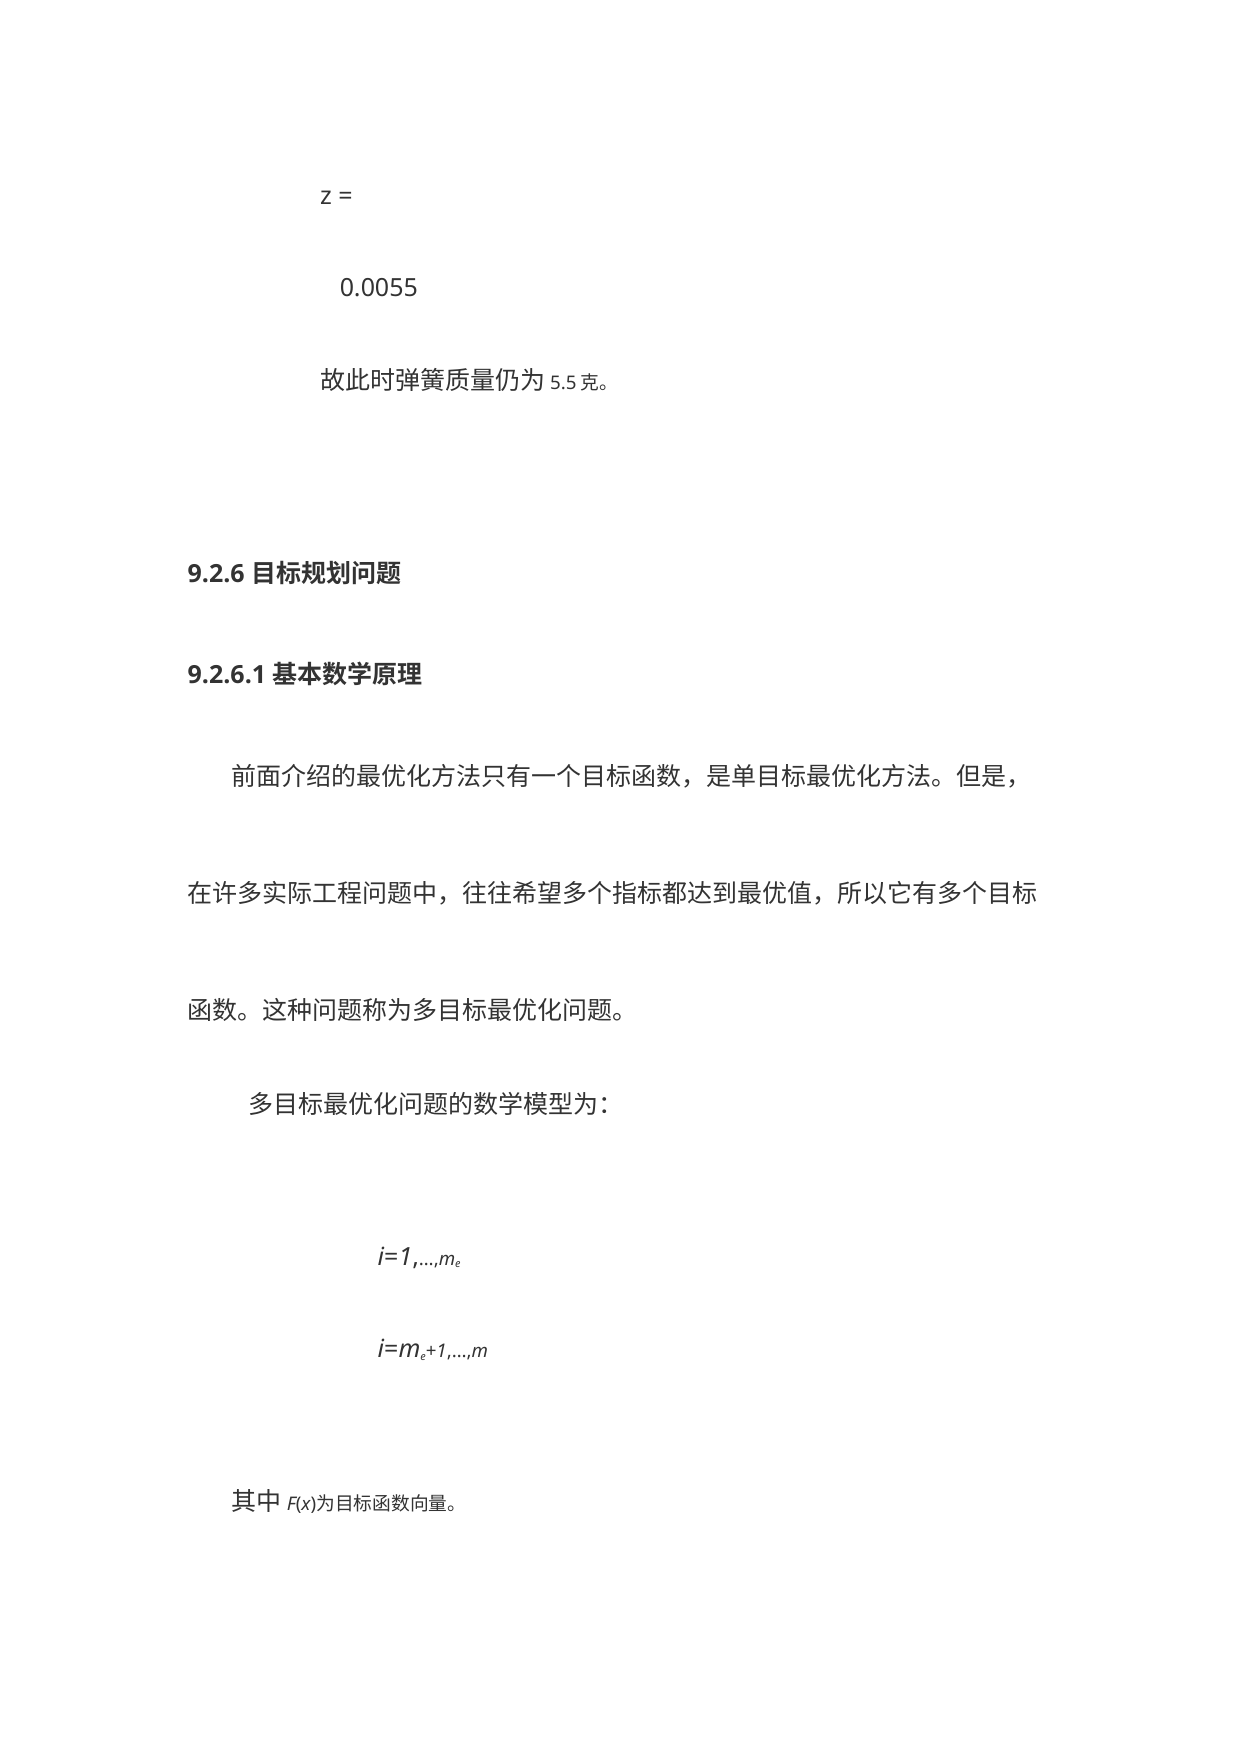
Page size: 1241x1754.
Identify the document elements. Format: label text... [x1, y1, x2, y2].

text 其中F(x)为目标函数向量。 [187, 1467, 1053, 1532]
text i=me+1,…,m [187, 1316, 1053, 1381]
text 故此时弹簧质量仍为5.5克。 [320, 346, 1053, 411]
text 多目标最优化问题的数学模型为： [187, 1070, 1053, 1135]
text 0.0055 [320, 254, 1053, 319]
text i=1,…,me [187, 1223, 1053, 1288]
text 前面介绍的最优化方法只有一个目标函数，是单目标最优化方法。但是，在许多实际工程问题中，往往希望多个指标都达到最优值，所以它有多个目标函数。这种问题称为多目标最优化问题。 [187, 742, 1053, 1041]
text 9.2.6 目标规划问题 [187, 539, 1053, 604]
text 9.2.6.1 基本数学原理 [187, 641, 1053, 706]
text z = [320, 162, 1053, 227]
